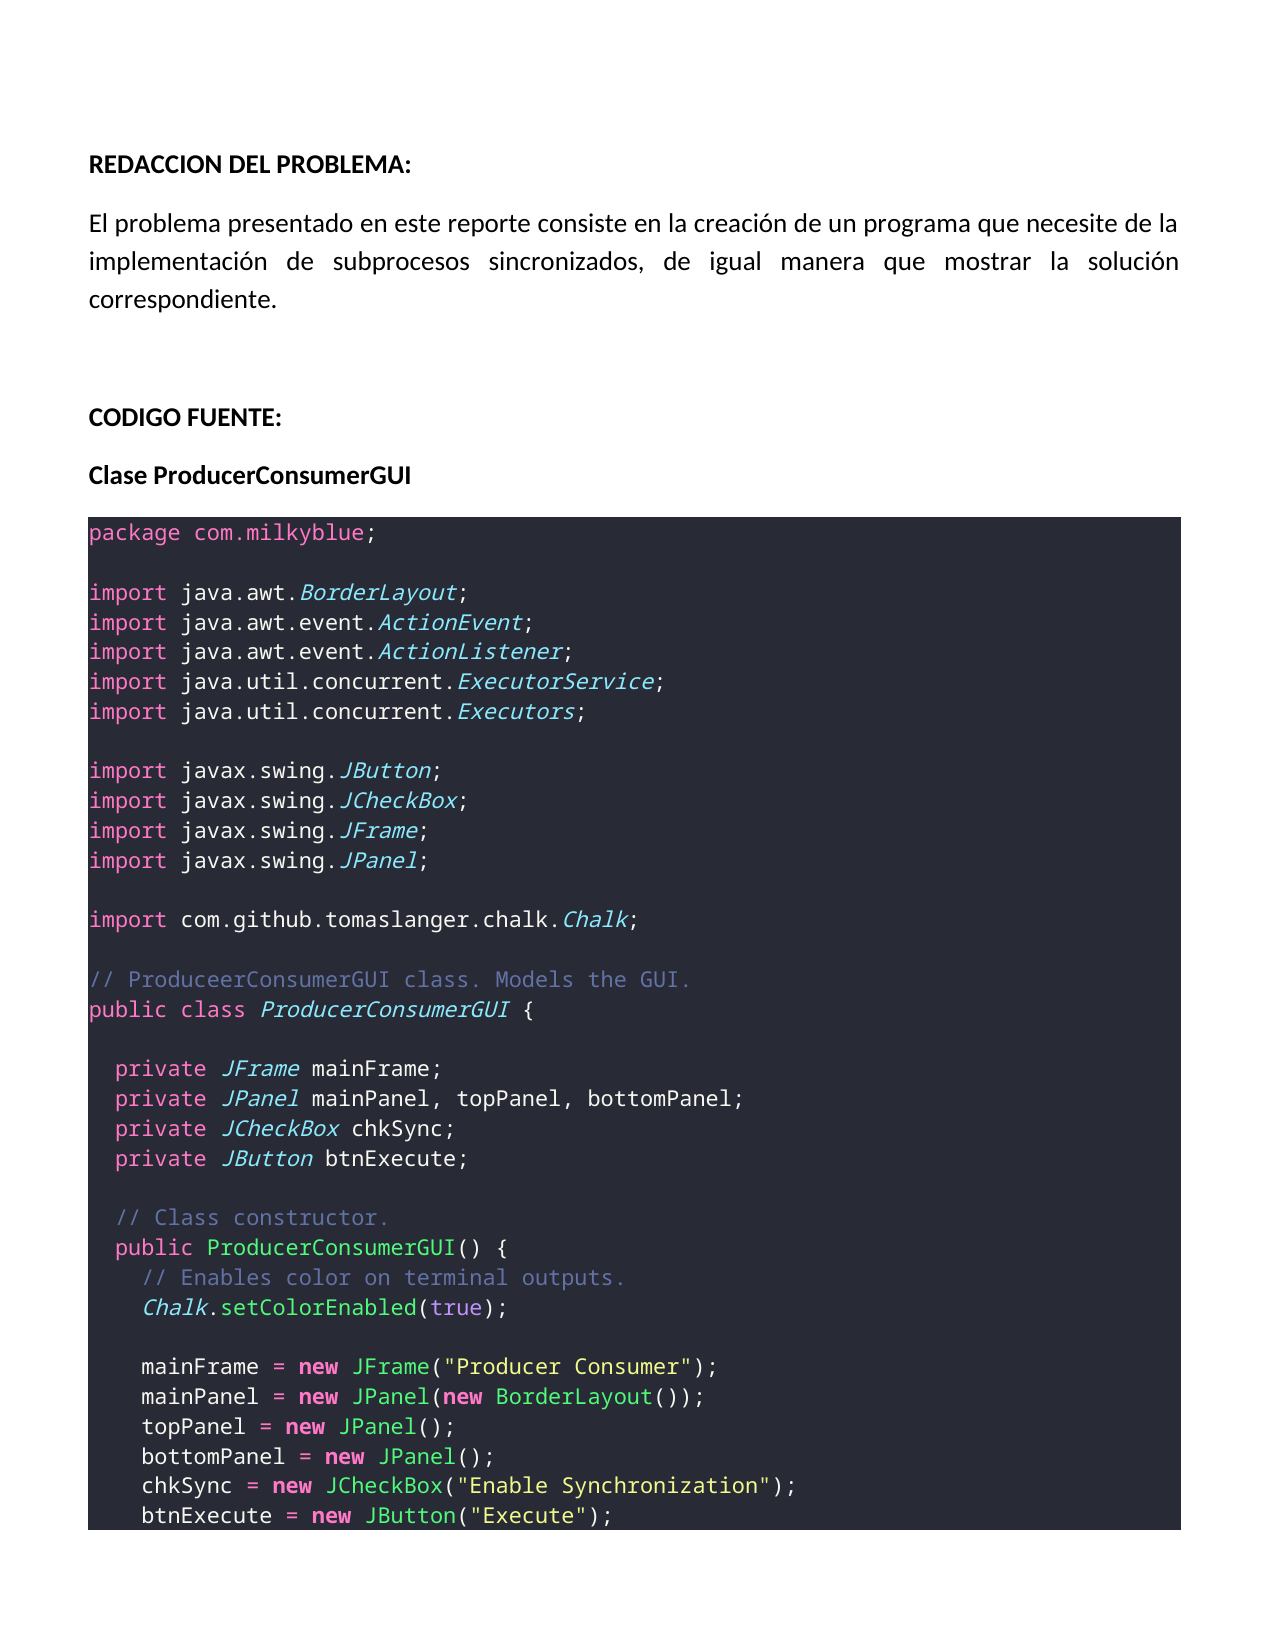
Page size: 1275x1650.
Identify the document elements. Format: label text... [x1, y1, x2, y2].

text private JFrame mainFrame; [88, 1053, 1181, 1083]
text Clase ProducerConsumerGUI [88, 458, 1181, 491]
text private JButton btnExecute; [88, 1143, 1181, 1173]
text import java.util.concurrent.Executors; [88, 696, 1181, 726]
text bottomPanel = new JPanel(); [88, 1441, 1181, 1471]
text btnExecute = new JButton("Execute"); [88, 1500, 1181, 1530]
text CODIGO FUENTE: [88, 400, 1181, 433]
text REDACCION DEL PROBLEMA: [88, 148, 1181, 181]
text mainPanel = new JPanel(new BorderLayout()); [88, 1381, 1181, 1411]
text topPanel = new JPanel(); [88, 1411, 1181, 1441]
text mainFrame = new JFrame("Producer Consumer"); [88, 1351, 1181, 1381]
text // ProduceerConsumerGUI class. Models the GUI. [88, 964, 1181, 994]
text // Class constructor. [88, 1202, 1181, 1232]
text El problema presentado en este reporte consiste en la creación de un programa que necesite de la implementación de subprocesos sincronizados, de igual manera que mostrar la solución correspondiente. [88, 206, 1181, 315]
text import java.awt.event.ActionListener; [88, 636, 1181, 666]
text private JCheckBox chkSync; [88, 1113, 1181, 1143]
text import javax.swing.JCheckBox; [88, 785, 1181, 815]
text public class ProducerConsumerGUI { [88, 994, 1181, 1024]
text import java.awt.event.ActionEvent; [88, 607, 1181, 636]
text import java.awt.BorderLayout; [88, 577, 1181, 607]
text import javax.swing.JFrame; [88, 815, 1181, 845]
text Chalk.setColorEnabled(true); [88, 1292, 1181, 1322]
text import javax.swing.JPanel; [88, 845, 1181, 875]
text // Enables color on terminal outputs. [88, 1262, 1181, 1292]
text chkSync = new JCheckBox("Enable Synchronization"); [88, 1471, 1181, 1500]
text private JPanel mainPanel, topPanel, bottomPanel; [88, 1083, 1181, 1113]
text import com.github.tomaslanger.chalk.Chalk; [88, 904, 1181, 934]
text import javax.swing.JButton; [88, 756, 1181, 785]
text import java.util.concurrent.ExecutorService; [88, 666, 1181, 696]
text package com.milkyblue; [88, 517, 1181, 547]
text public ProducerConsumerGUI() { [88, 1232, 1181, 1262]
